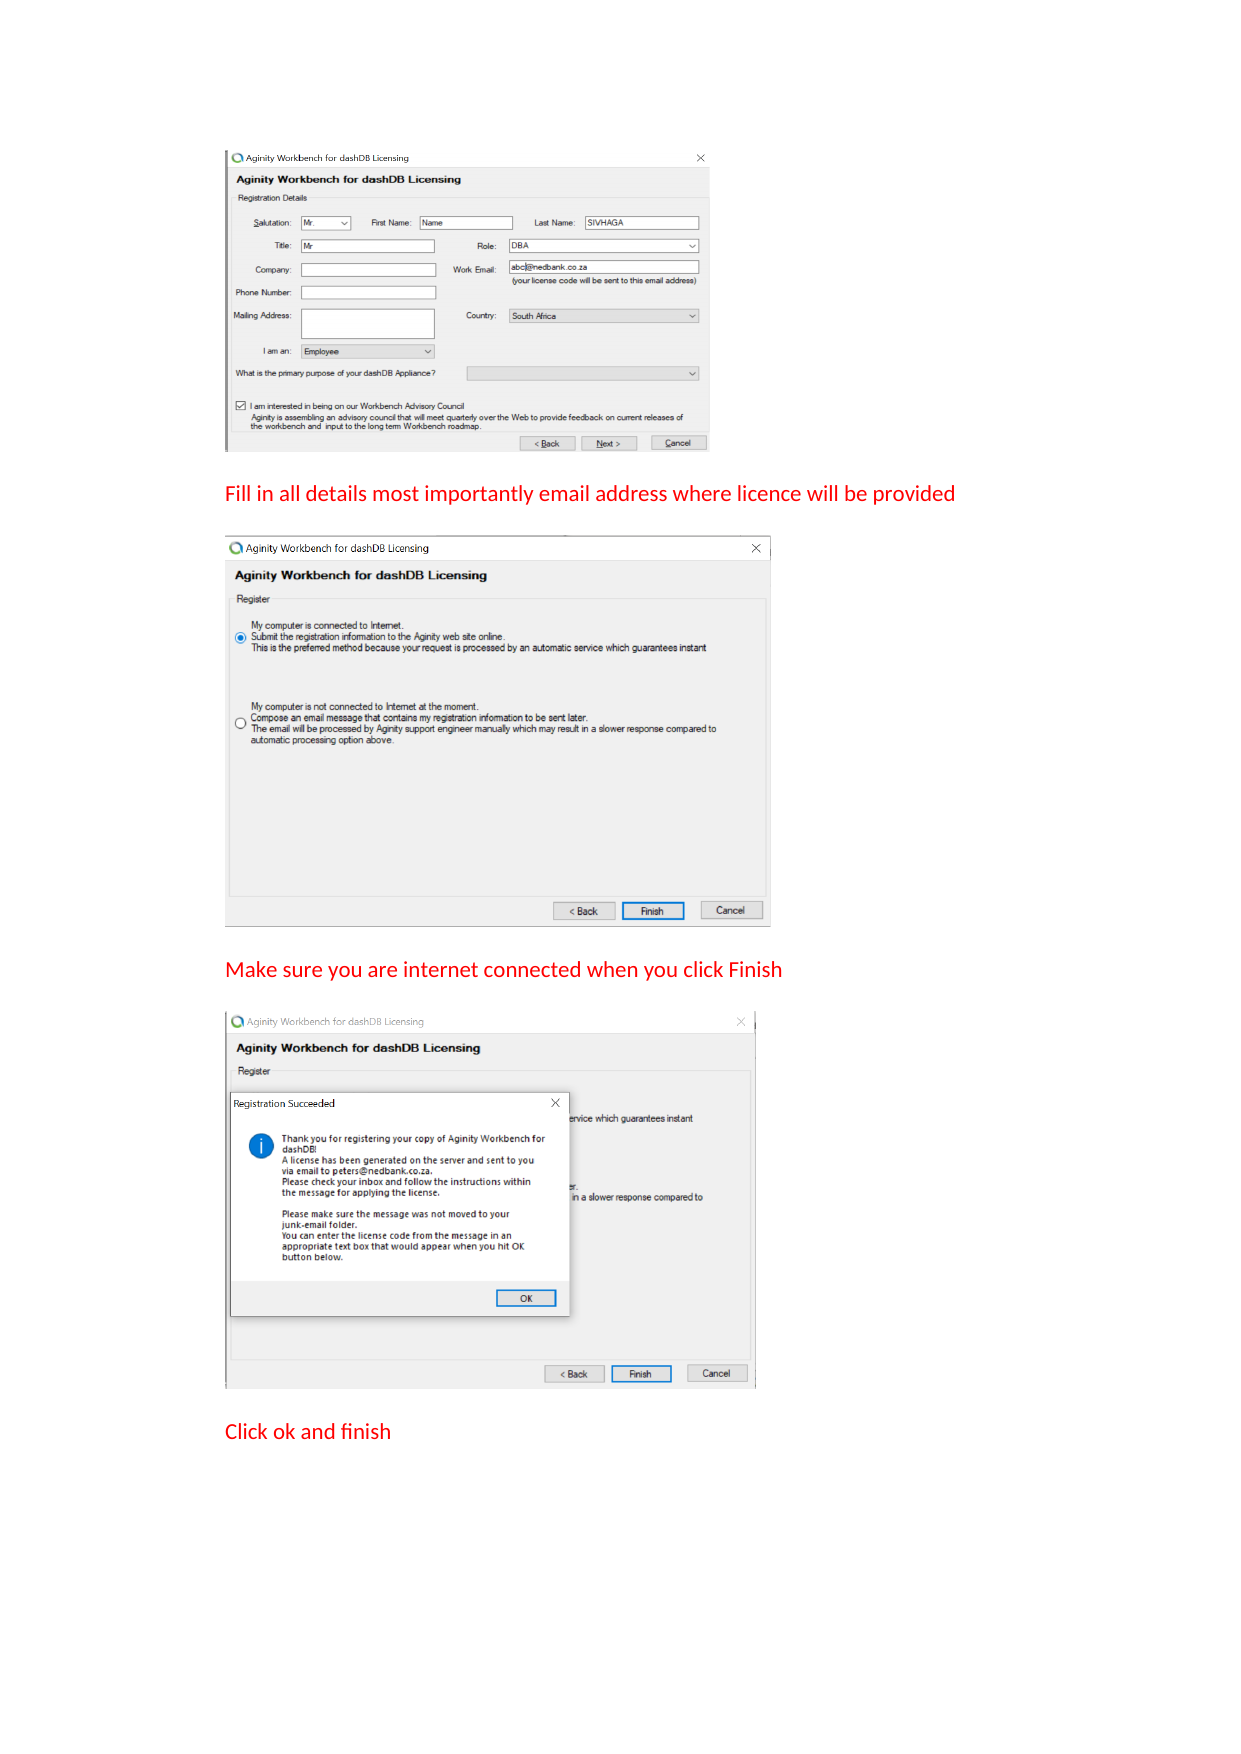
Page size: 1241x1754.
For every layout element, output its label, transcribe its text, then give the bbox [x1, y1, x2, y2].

text Make sure you are internet connected when you click Finish [225, 955, 1090, 983]
picture [225, 535, 771, 927]
text Fill in all details most importantly email address where licence will be provided [225, 479, 1090, 507]
text Click ok and finish [225, 1417, 1090, 1445]
picture [225, 1011, 756, 1389]
picture [225, 150, 710, 452]
